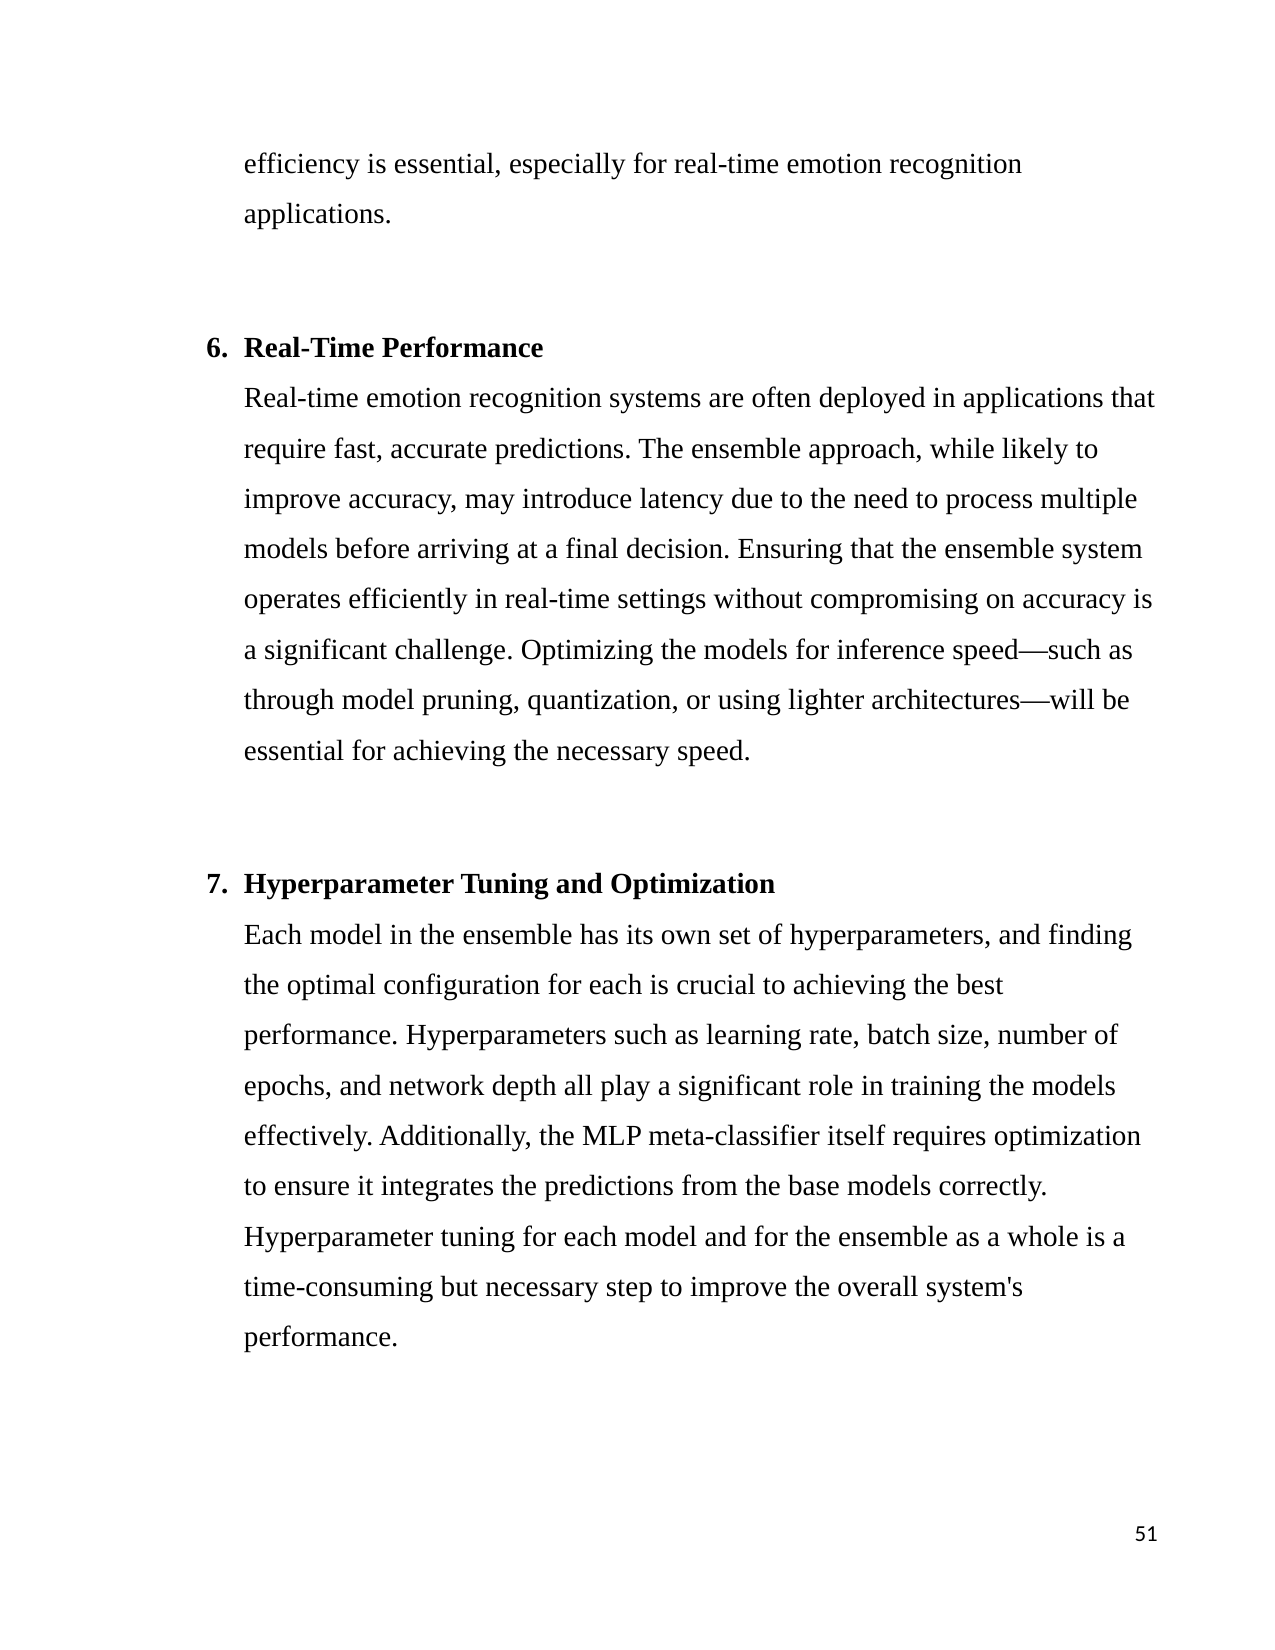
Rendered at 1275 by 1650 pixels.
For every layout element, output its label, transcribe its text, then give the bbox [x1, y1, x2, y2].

list Hyperparameter Tuning and Optimization [206, 867, 1157, 900]
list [244, 146, 1157, 230]
list Real-Time Performance [206, 330, 1157, 364]
list Each model in the ensemble has its own set of hyperparameters, and finding the optimal configuration for each is crucial to achieving the best performance. Hyperparameters such as learning rate, batch size, number of epochs, and network depth all play a significant role in training the models effectively. Additionally, the MLP meta-classifier itself requires optimization to ensure it integrates the predictions from the base models correctly. Hyperparameter tuning for each model and for the ensemble as a whole is a time-consuming but necessary step to improve the overall system's performance. [244, 917, 1157, 1353]
list Real-time emotion recognition systems are often deployed in applications that require fast, accurate predictions. The ensemble approach, while likely to improve accuracy, may introduce latency due to the need to process multiple models before arriving at a final decision. Ensuring that the ensemble system operates efficiently in real-time settings without compromising on accuracy is a significant challenge. Optimizing the models for inference speed—such as through model pruning, quantization, or using lighter architectures—will be essential for achieving the necessary speed. [244, 380, 1157, 766]
